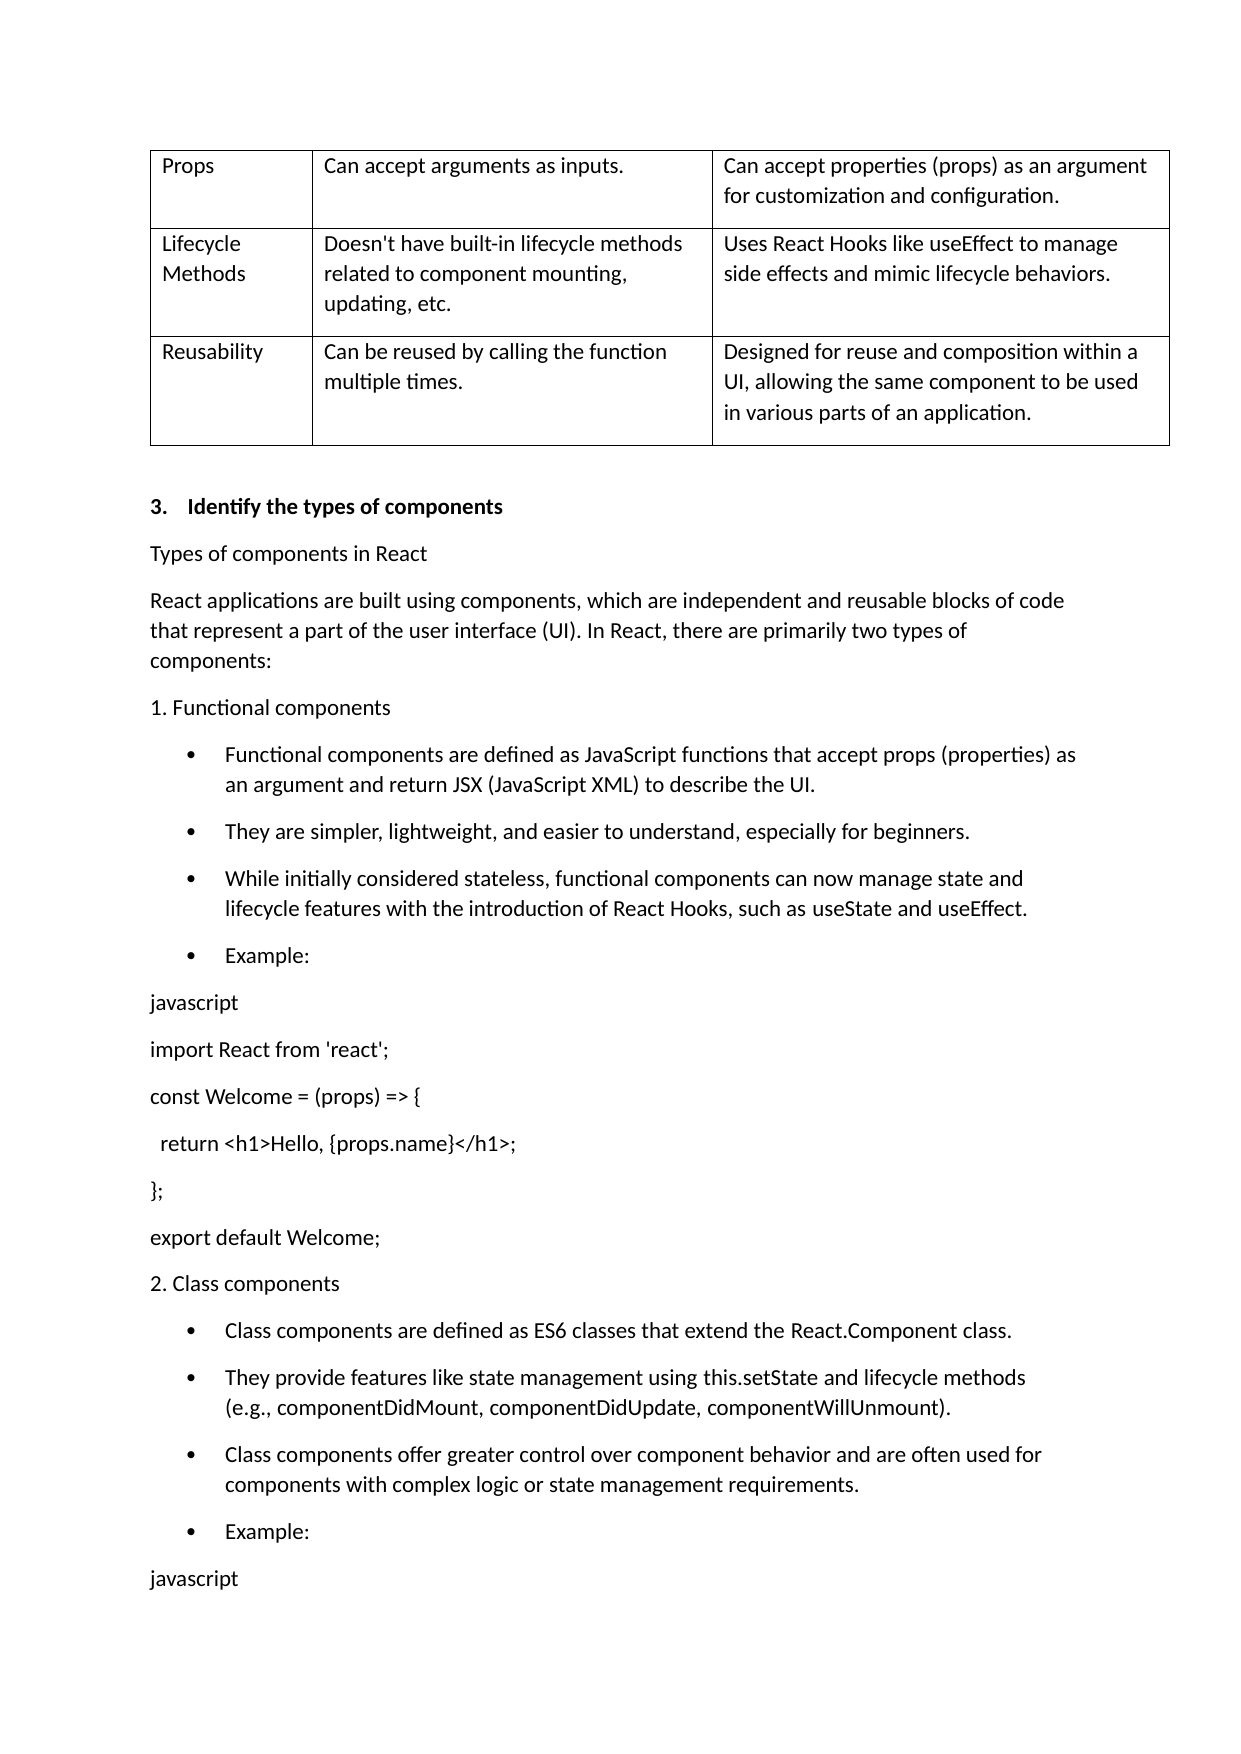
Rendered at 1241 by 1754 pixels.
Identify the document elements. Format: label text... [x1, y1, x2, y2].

text return <h1>Hello, {props.name}</h1>; [150, 1129, 1090, 1157]
text javascript [150, 1564, 1090, 1592]
table_cell Designed for reuse and composition within a UI, allowing the same component to be used in various parts of an application. [713, 337, 1169, 444]
table_cell Reusability [151, 337, 312, 444]
table_cell Can accept properties (props) as an argument for customization and configuration. [713, 151, 1169, 228]
text Types of components in React [150, 539, 1090, 567]
text javascript [150, 988, 1090, 1016]
list Example: [187, 941, 1090, 969]
list Class components offer greater control over component behavior and are often used for components with complex logic or state management requirements. [187, 1440, 1090, 1498]
text }; [150, 1176, 1090, 1204]
text import React from 'react'; [150, 1035, 1090, 1063]
table_cell Doesn't have built-in lifecycle methods related to component mounting, updating, etc. [313, 229, 712, 336]
list Functional components are defined as JavaScript functions that accept props (properties) as an argument and return JSX (JavaScript XML) to describe the UI. [187, 740, 1090, 798]
text export default Welcome; [150, 1223, 1090, 1251]
text const Welcome = (props) => { [150, 1082, 1090, 1110]
list Identify the types of components [150, 492, 1090, 520]
text 1. Functional components [150, 693, 1090, 721]
text 2. Class components [150, 1269, 1090, 1297]
table_cell Can be reused by calling the function multiple times. [313, 337, 712, 444]
table_cell Can accept arguments as inputs. [313, 151, 712, 228]
list Class components are defined as ES6 classes that extend the React.Component class. [187, 1316, 1090, 1344]
list Example: [187, 1517, 1090, 1545]
list While initially considered stateless, functional components can now manage state and lifecycle features with the introduction of React Hooks, such as useState and useEffect. [187, 864, 1090, 922]
list They provide features like state management using this.setState and lifecycle methods (e.g., componentDidMount, componentDidUpdate, componentWillUnmount). [187, 1363, 1090, 1421]
text React applications are built using components, which are independent and reusable blocks of code that represent a part of the user interface (UI). In React, there are primarily two types of components: [150, 586, 1090, 674]
table_cell Uses React Hooks like useEffect to manage side effects and mimic lifecycle behaviors. [713, 229, 1169, 336]
table_cell Props [151, 151, 312, 228]
list They are simpler, lightweight, and easier to understand, especially for beginners. [187, 817, 1090, 845]
table_cell Lifecycle Methods [151, 229, 312, 336]
